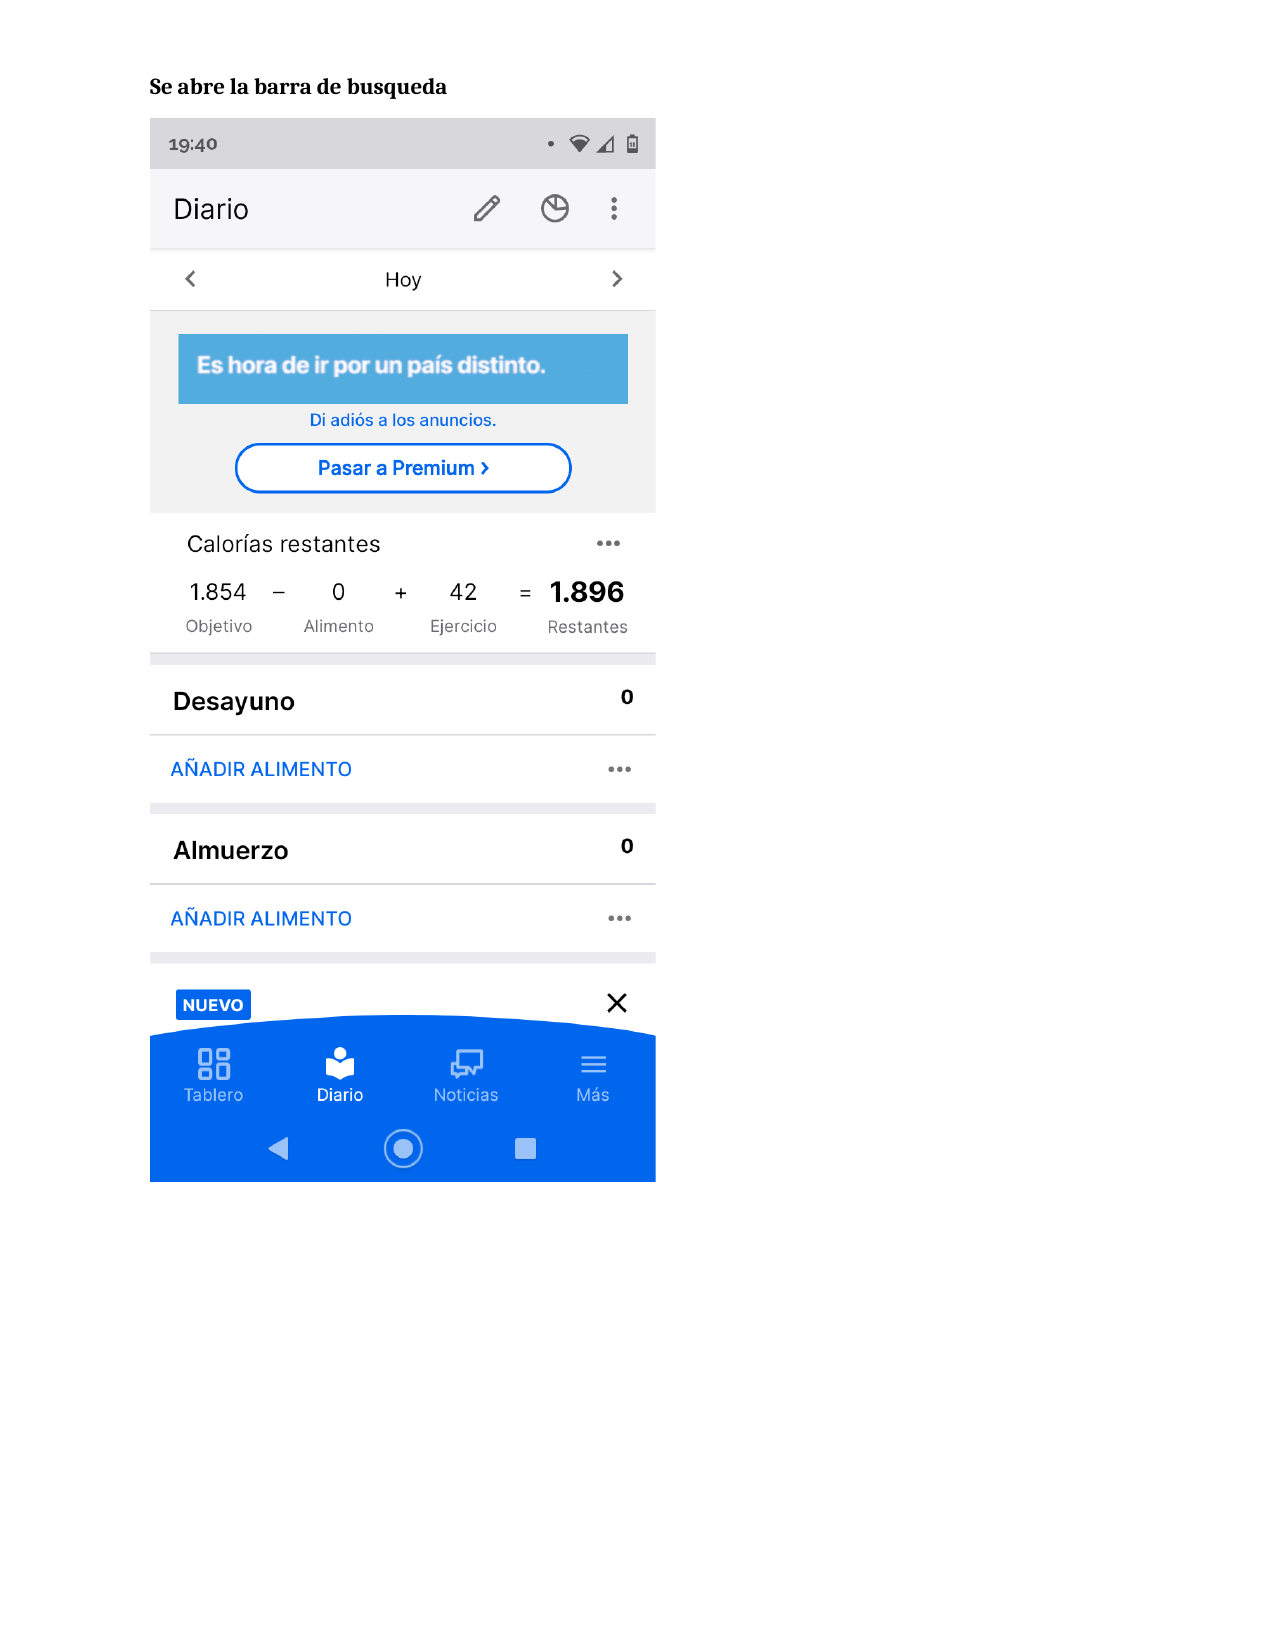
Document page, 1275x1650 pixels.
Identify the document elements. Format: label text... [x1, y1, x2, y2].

picture [150, 118, 656, 1182]
text Se abre la barra de busqueda [150, 74, 1125, 100]
